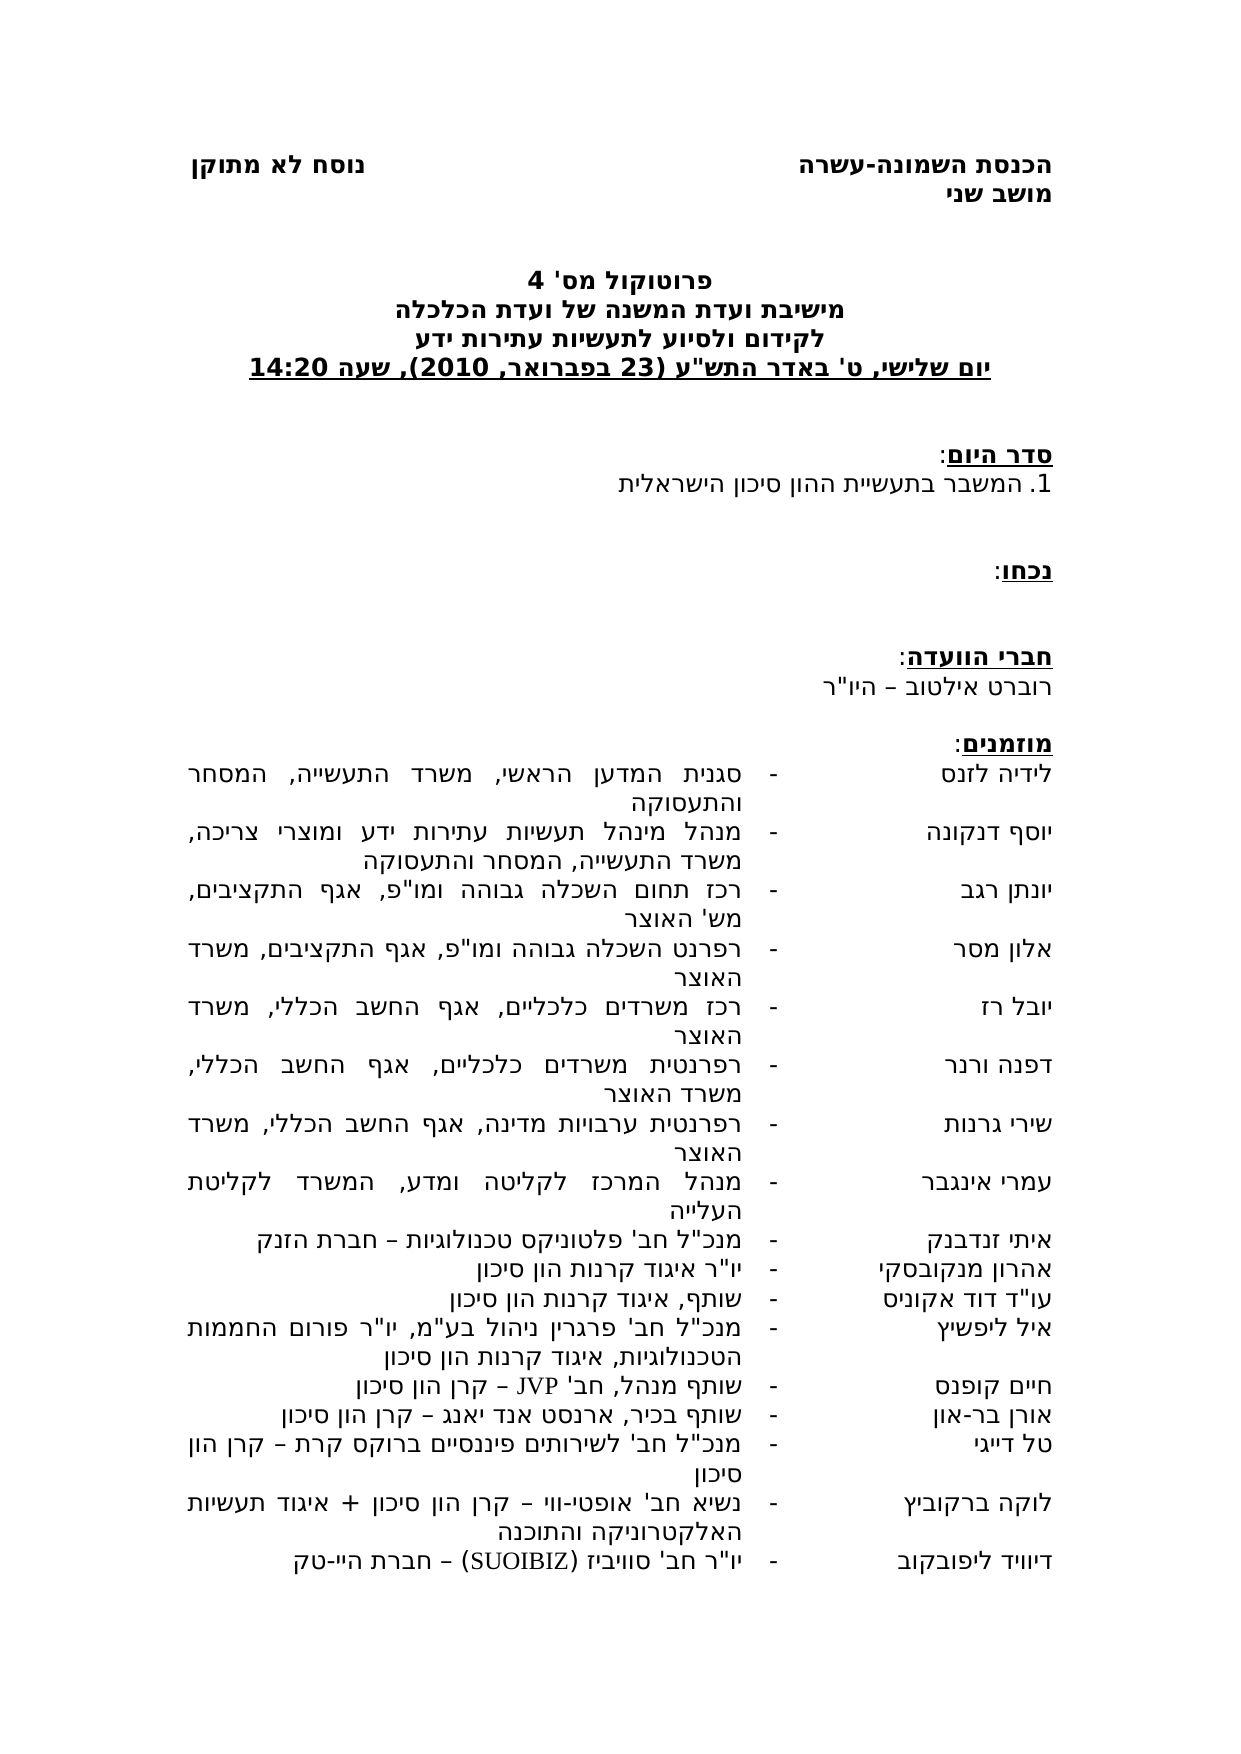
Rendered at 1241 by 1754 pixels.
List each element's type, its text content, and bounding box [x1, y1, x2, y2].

text דפנה ורנר - רפרנטית משרדים כלכליים, אגף החשב הכללי, משרד האוצר [187, 1050, 1053, 1109]
text אורן בר-און - שותף בכיר, ארנסט אנד יאנג – קרן הון סיכון [187, 1401, 1053, 1430]
text רוברט אילטוב – היו"ר [187, 672, 1053, 701]
text אהרון מנקובסקי - יו"ר איגוד קרנות הון סיכון [187, 1254, 1053, 1284]
text עו"ד דוד אקוניס - שותף, איגוד קרנות הון סיכון [187, 1284, 1053, 1313]
text לוקה ברקוביץ - נשיא חב' אופטי-ווי – קרן הון סיכון + איגוד תעשיות האלקטרוניקה והתוכנה [187, 1488, 1053, 1546]
text ‏יום שלישי, ט' באדר התש"ע (‏23 בפברואר, 2010), שעה 14:20 [187, 353, 1053, 382]
text עמרי אינגבר - מנהל המרכז לקליטה ומדע, המשרד לקליטת העלייה [187, 1167, 1053, 1225]
subtitle לקידום ולסיוע לתעשיות עתירות ידע [187, 324, 1053, 353]
text יוסף דנקונה - מנהל מינהל תעשיות עתירות ידע ומוצרי צריכה, משרד התעשייה, המסחר והתעסוקה [187, 817, 1053, 875]
text יונתן רגב - רכז תחום השכלה גבוהה ומו"פ, אגף התקציבים, מש' האוצר [187, 875, 1053, 934]
text איל ליפשיץ - מנכ"ל חב' פרגרין ניהול בע"מ, יו"ר פורום החממות הטכנולוגיות, איגוד קרנות הון סיכון [187, 1313, 1053, 1371]
text טל דייגי - מנכ"ל חב' לשירותים פיננסיים ברוקס קרת – קרן הון סיכון [187, 1430, 1053, 1488]
text יובל רז - רכז משרדים כלכליים, אגף החשב הכללי, משרד האוצר [187, 992, 1053, 1050]
text נכחו: [187, 556, 1053, 585]
text הכנסת השמונה-עשרה נוסח לא מתוקן [187, 150, 1053, 179]
text איתי זנדבנק - מנכ"ל חב' פלטוניקס טכנולוגיות – חברת הזנק [187, 1225, 1053, 1254]
text חברי הוועדה: [187, 642, 1053, 672]
subtitle מישיבת ועדת המשנה של ועדת הכלכלה [187, 295, 1053, 324]
text פרוטוקול מס' 4 [187, 266, 1053, 295]
text מוזמנים: [187, 729, 1053, 759]
text סדר היום: [187, 440, 1053, 469]
text חיים קופנס - שותף מנהל, חב' JVP – קרן הון סיכון [187, 1371, 1053, 1401]
text אלון מסר - רפרנט השכלה גבוהה ומו"פ, אגף התקציבים, משרד האוצר [187, 934, 1053, 992]
text שירי גרנות - רפרנטית ערבויות מדינה, אגף החשב הכללי, משרד האוצר [187, 1109, 1053, 1167]
text 1. המשבר בתעשיית ההון סיכון הישראלית [187, 469, 1053, 498]
text דיוויד ליפובקוב - יו"ר חב' סוויביז (SUOIBIZ) – חברת היי-טק [187, 1546, 1053, 1576]
text לידיה לזנס - סגנית המדען הראשי, משרד התעשייה, המסחר והתעסוקה [187, 759, 1053, 817]
text מושב שני [187, 179, 1053, 208]
